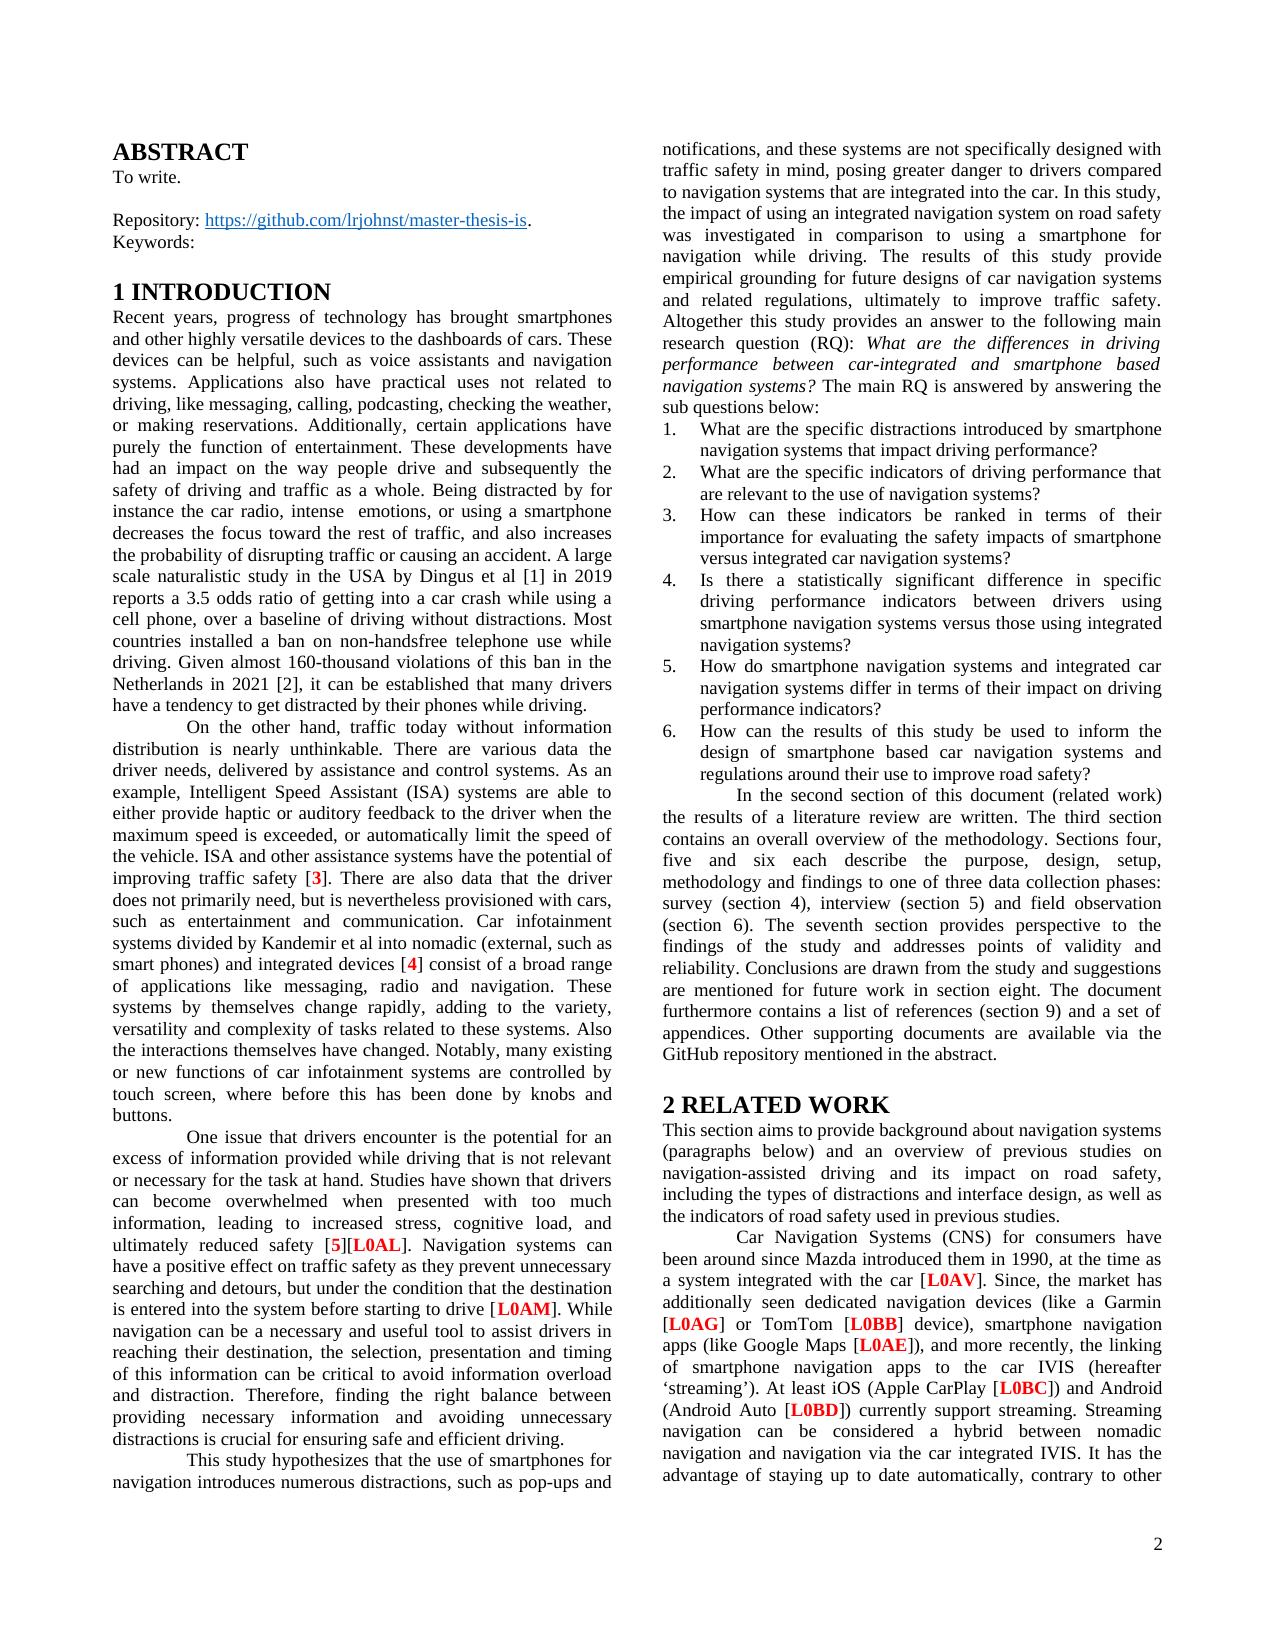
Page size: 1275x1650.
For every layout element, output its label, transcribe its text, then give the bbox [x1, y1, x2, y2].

text Recent years, progress of technology has brought smartphones and other highly versatile devices to the dashboards of cars. These devices can be helpful, such as voice assistants and navigation systems. Applications also have practical uses not related to driving, like messaging, calling, podcasting, checking the weather, or making reservations. Additionally, certain applications have purely the function of entertainment. These developments have had an impact on the way people drive and subsequently the safety of driving and traffic as a whole. Being distracted by for instance the car radio, intense emotions, or using a smartphone decreases the focus toward the rest of traffic, and also increases the probability of disrupting traffic or causing an accident. A large scale naturalistic study in the USA by Dingus et al [1] in 2019 reports a 3.5 odds ratio of getting into a car crash while using a cell phone, over a baseline of driving without distractions. Most countries installed a ban on non-handsfree telephone use while driving. Given almost 160-thousand violations of this ban in the Netherlands in 2021 [2], it can be established that many drivers have a tendency to get distracted by their phones while driving. [112, 306, 613, 716]
text This study hypothesizes that the use of smartphones for navigation introduces numerous distractions, such as pop-ups and notifications, and these systems are not specifically designed with traffic safety in mind, posing greater danger to drivers compared to navigation systems that are integrated into the car. In this study, the impact of using an integrated navigation system on road safety was investigated in comparison to using a smartphone for navigation while driving. The results of this study provide empirical grounding for future designs of car navigation systems and related regulations, ultimately to improve traffic safety. Altogether this study provides an answer to the following main research question (RQ): What are the differences in driving performance between car-integrated and smartphone based navigation systems? The main RQ is answered by answering the sub questions below: [662, 137, 1162, 418]
text Repository: https://github.com/lrjohnst/master-thesis-is. [112, 209, 613, 231]
list How can these indicators be ranked in terms of their importance for evaluating the safety impacts of smartphone versus integrated car navigation systems? [662, 504, 1162, 569]
list How can the results of this study be used to inform the design of smartphone based car navigation systems and regulations around their use to improve road safety? [662, 720, 1162, 784]
subtitle ABSTRACT [112, 137, 613, 166]
text This section aims to provide background about navigation systems (paragraphs below) and an overview of previous studies on navigation-assisted driving and its impact on road safety, including the types of distractions and interface design, as well as the indicators of road safety used in previous studies. [662, 1118, 1162, 1226]
list What are the specific indicators of driving performance that are relevant to the use of navigation systems? [662, 461, 1162, 504]
text To write. [112, 166, 613, 188]
subtitle 2 RELATED WORK [662, 1090, 1162, 1118]
text One issue that drivers encounter is the potential for an excess of information provided while driving that is not relevant or necessary for the task at hand. Studies have shown that drivers can become overwhelmed when presented with too much information, leading to increased stress, cognitive load, and ultimately reduced safety [5][L0AL]. Navigation systems can have a positive effect on traffic safety as they prevent unnecessary searching and detours, but under the condition that the destination is entered into the system before starting to drive [L0AM]. While navigation can be a necessary and useful tool to assist drivers in reaching their destination, the selection, presentation and timing of this information can be critical to avoid information overload and distraction. Therefore, finding the right balance between providing necessary information and avoiding unnecessary distractions is crucial for ensuring safe and efficient driving. [112, 1126, 613, 1449]
list How do smartphone navigation systems and integrated car navigation systems differ in terms of their impact on driving performance indicators? [662, 655, 1162, 720]
text On the other hand, traffic today without information distribution is nearly unthinkable. There are various data the driver needs, delivered by assistance and control systems. As an example, Intelligent Speed Assistant (ISA) systems are able to either provide haptic or auditory feedback to the driver when the maximum speed is exceeded, or automatically limit the speed of the vehicle. ISA and other assistance systems have the potential of improving traffic safety [3]. There are also data that the driver does not primarily need, but is nevertheless provisioned with cars, such as entertainment and communication. Car infotainment systems divided by Kandemir et al into nomadic (external, such as smart phones) and integrated devices [4] consist of a broad range of applications like messaging, radio and navigation. These systems by themselves change rapidly, adding to the variety, versatility and complexity of tasks related to these systems. Also the interactions themselves have changed. Notably, many existing or new functions of car infotainment systems are controlled by touch screen, where before this has been done by knobs and buttons. [112, 716, 613, 1126]
text In the second section of this document (related work) the results of a literature review are written. The third section contains an overall overview of the methodology. Sections four, five and six each describe the purpose, design, setup, methodology and findings to one of three data collection phases: survey (section 4), interview (section 5) and field observation (section 6). The seventh section provides perspective to the findings of the study and addresses points of validity and reliability. Conclusions are drawn from the study and suggestions are mentioned for future work in section eight. The document furthermore contains a list of references (section 9) and a set of appendices. Other supporting documents are available via the GitHub repository mentioned in the abstract. [662, 784, 1162, 1065]
list Is there a statistically significant difference in specific driving performance indicators between drivers using smartphone navigation systems versus those using integrated navigation systems? [662, 569, 1162, 655]
list What are the specific distractions introduced by smartphone navigation systems that impact driving performance? [662, 418, 1162, 461]
text Keywords: [112, 231, 613, 252]
subtitle 1 INTRODUCTION [112, 277, 613, 306]
